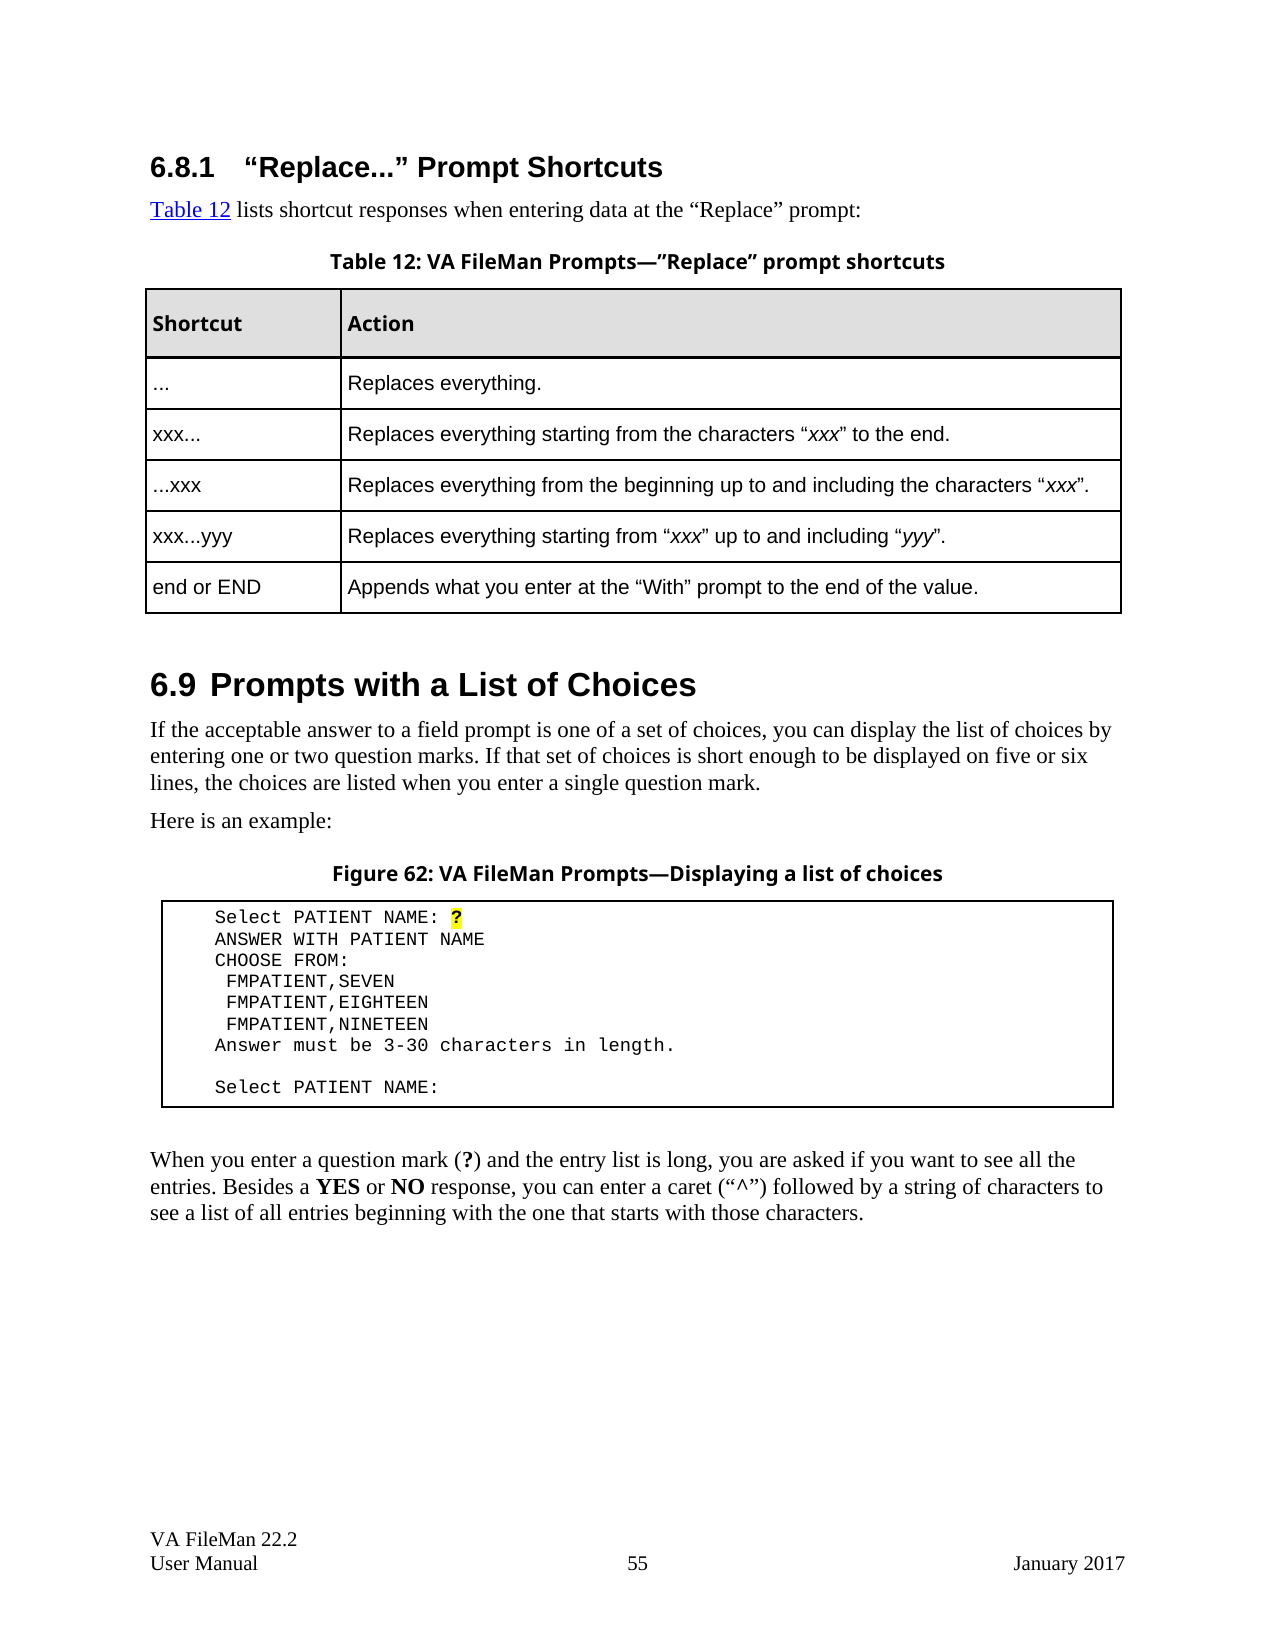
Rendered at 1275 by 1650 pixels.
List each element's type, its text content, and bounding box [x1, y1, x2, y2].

text CHOOSE FROM: [163, 942, 1112, 963]
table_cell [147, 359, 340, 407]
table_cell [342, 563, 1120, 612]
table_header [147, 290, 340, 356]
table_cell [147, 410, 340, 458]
text FMPATIENT,NINETEEN [163, 1006, 1112, 1027]
text Here is an example: [150, 807, 1125, 834]
text Table 12 lists shortcut responses when entering data at the “Replace” prompt: [150, 196, 1125, 222]
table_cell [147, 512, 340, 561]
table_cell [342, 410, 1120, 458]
text FMPATIENT,EIGHTEEN [163, 985, 1112, 1006]
text ANSWER WITH PATIENT NAME [163, 921, 1112, 942]
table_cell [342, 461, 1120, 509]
text When you enter a question mark (?) and the entry list is long, you are asked if you want to see all the entries. Besides a YES or NO response, you can enter a caret (“^”) followed by a string of characters to see a list of all entries beginning with the one that starts with those characters. [150, 1147, 1125, 1226]
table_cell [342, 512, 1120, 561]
text If the acceptable answer to a field prompt is one of a set of choices, you can display the list of choices by entering one or two question marks. If that set of choices is short enough to be displayed on five or six lines, the choices are listed when you enter a single question mark. [150, 716, 1125, 795]
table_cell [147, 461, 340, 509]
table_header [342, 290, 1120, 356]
text Select PATIENT NAME: [163, 1070, 1112, 1106]
text Select PATIENT NAME: ? [163, 902, 1112, 921]
subtitle “Replace...” Prompt Shortcuts [150, 150, 1125, 183]
subtitle Prompts with a List of Choices [150, 665, 1125, 703]
text Table 12: VA FileMan Prompts—”Replace” prompt shortcuts [150, 247, 1125, 276]
text Answer must be 3-30 characters in length. [163, 1027, 1112, 1057]
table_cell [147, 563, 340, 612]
text FMPATIENT,SEVEN [163, 963, 1112, 985]
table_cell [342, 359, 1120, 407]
text Figure 62: VA FileMan Prompts—Displaying a list of choices [150, 859, 1125, 887]
